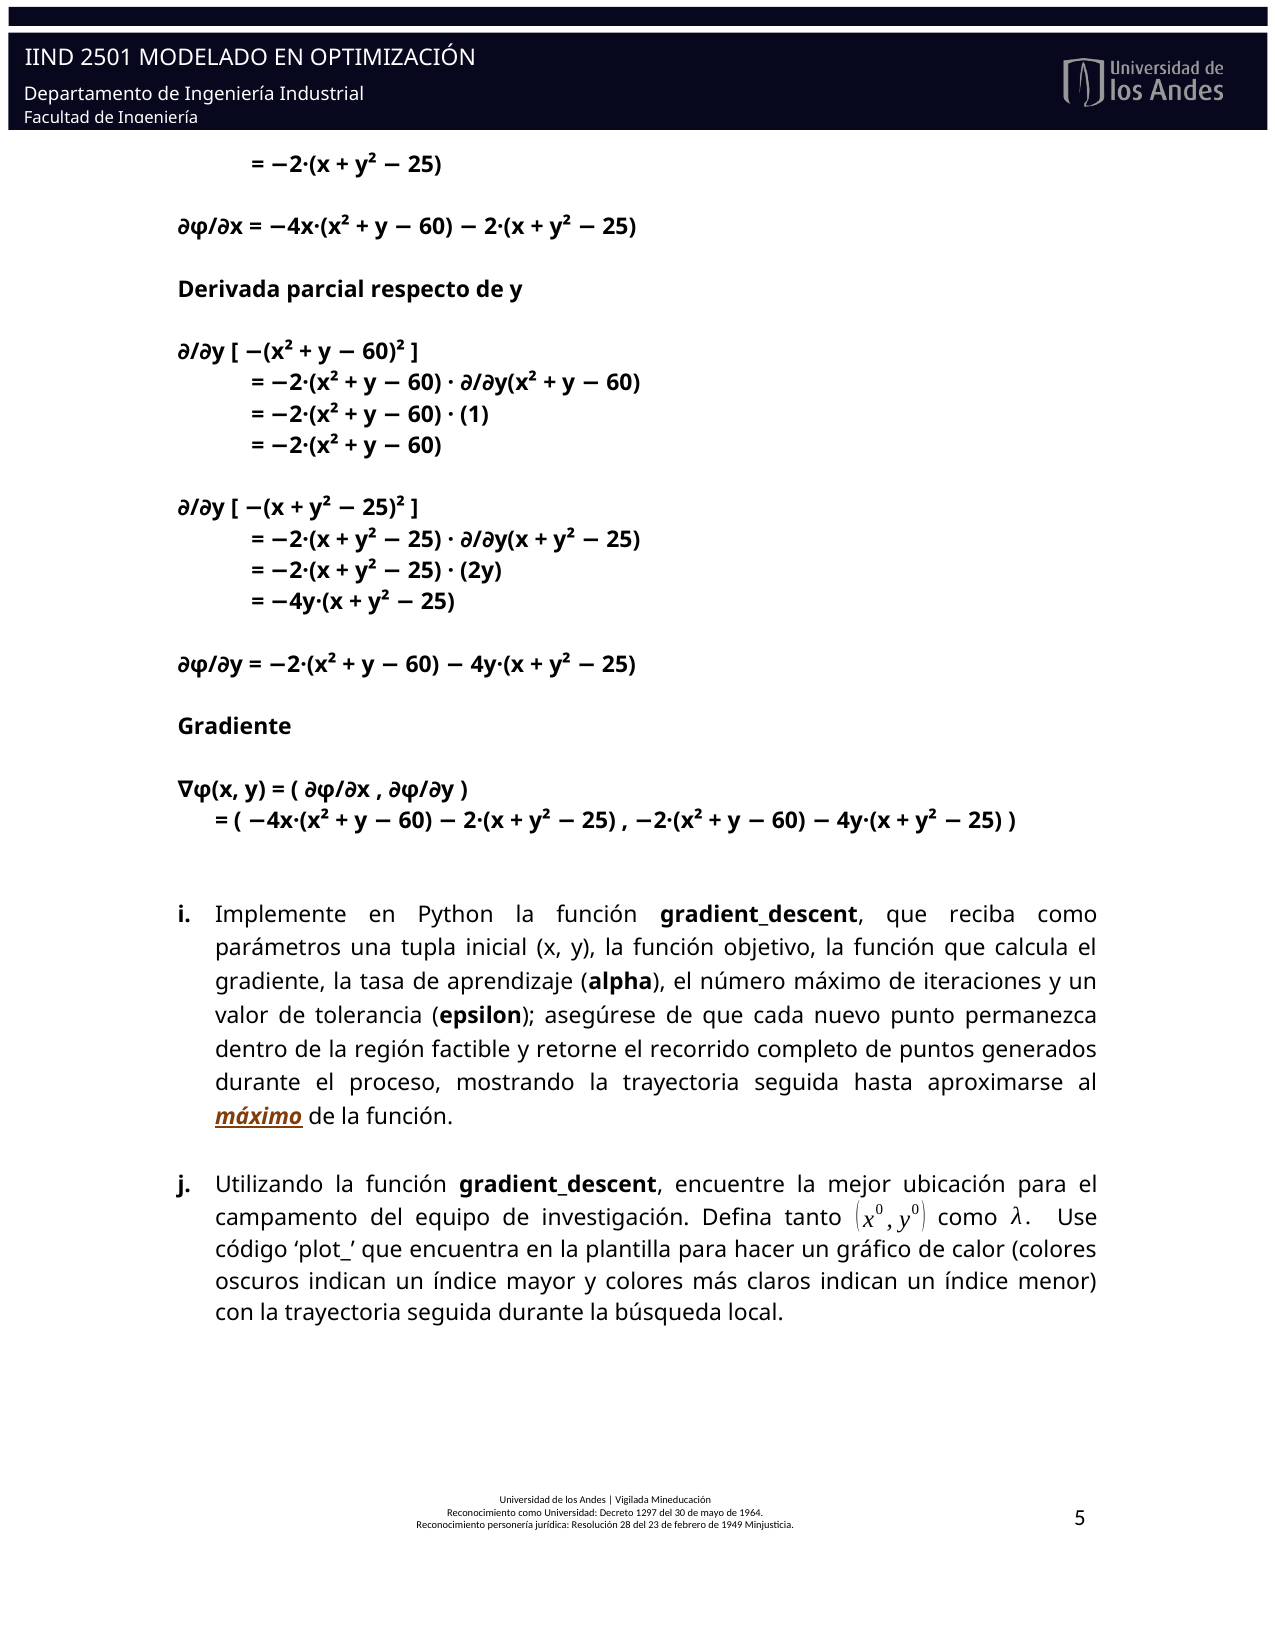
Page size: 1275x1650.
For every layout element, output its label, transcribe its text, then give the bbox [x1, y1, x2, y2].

picture [1062, 58, 1224, 107]
text ∂/∂y [ −(x² + y − 60)² ] [177, 335, 1098, 366]
text = −2·(x + y² − 25) [177, 148, 1098, 179]
text = −2·(x² + y − 60) · (1) [177, 398, 1098, 429]
text ∂φ/∂x = −4x·(x² + y − 60) − 2·(x + y² − 25) [177, 210, 1098, 241]
text = −4y·(x + y² − 25) [177, 585, 1098, 616]
text = −2·(x² + y − 60) · ∂/∂y(x² + y − 60) [177, 366, 1098, 398]
text = −2·(x + y² − 25) · ∂/∂y(x + y² − 25) [177, 523, 1098, 554]
list Implemente en Python la función gradient_descent, que reciba como parámetros una tupla inicial (x, y), la función objetivo, la función que calcula el gradiente, la tasa de aprendizaje (alpha), el número máximo de iteraciones y un valor de tolerancia (epsilon); asegúrese de que cada nuevo punto permanezca dentro de la región factible y retorne el recorrido completo de puntos generados durante el proceso, mostrando la trayectoria seguida hasta aproximarse al máximo de la función. [177, 898, 1098, 1131]
text = −2·(x² + y − 60) [177, 429, 1098, 460]
text ∂/∂y [ −(x + y² − 25)² ] [177, 491, 1098, 523]
text ∇φ(x, y) = ( ∂φ/∂x , ∂φ/∂y ) [177, 773, 1098, 804]
text = −2·(x + y² − 25) · (2y) [177, 554, 1098, 585]
text Gradiente [177, 710, 1098, 741]
text ∂φ/∂y = −2·(x² + y − 60) − 4y·(x + y² − 25) [177, 648, 1098, 679]
list Utilizando la función gradient_descent, encuentre la mejor ubicación para el campamento del equipo de investigación. Defina tanto como Use código ‘plot_’ que encuentra en la plantilla para hacer un gráfico de calor (colores oscuros indican un índice mayor y colores más claros indican un índice menor) con la trayectoria seguida durante la búsqueda local. [177, 1168, 1098, 1327]
text Derivada parcial respecto de y [177, 273, 1098, 304]
text = ( −4x·(x² + y − 60) − 2·(x + y² − 25) , −2·(x² + y − 60) − 4y·(x + y² − 25) ) [177, 804, 1098, 835]
